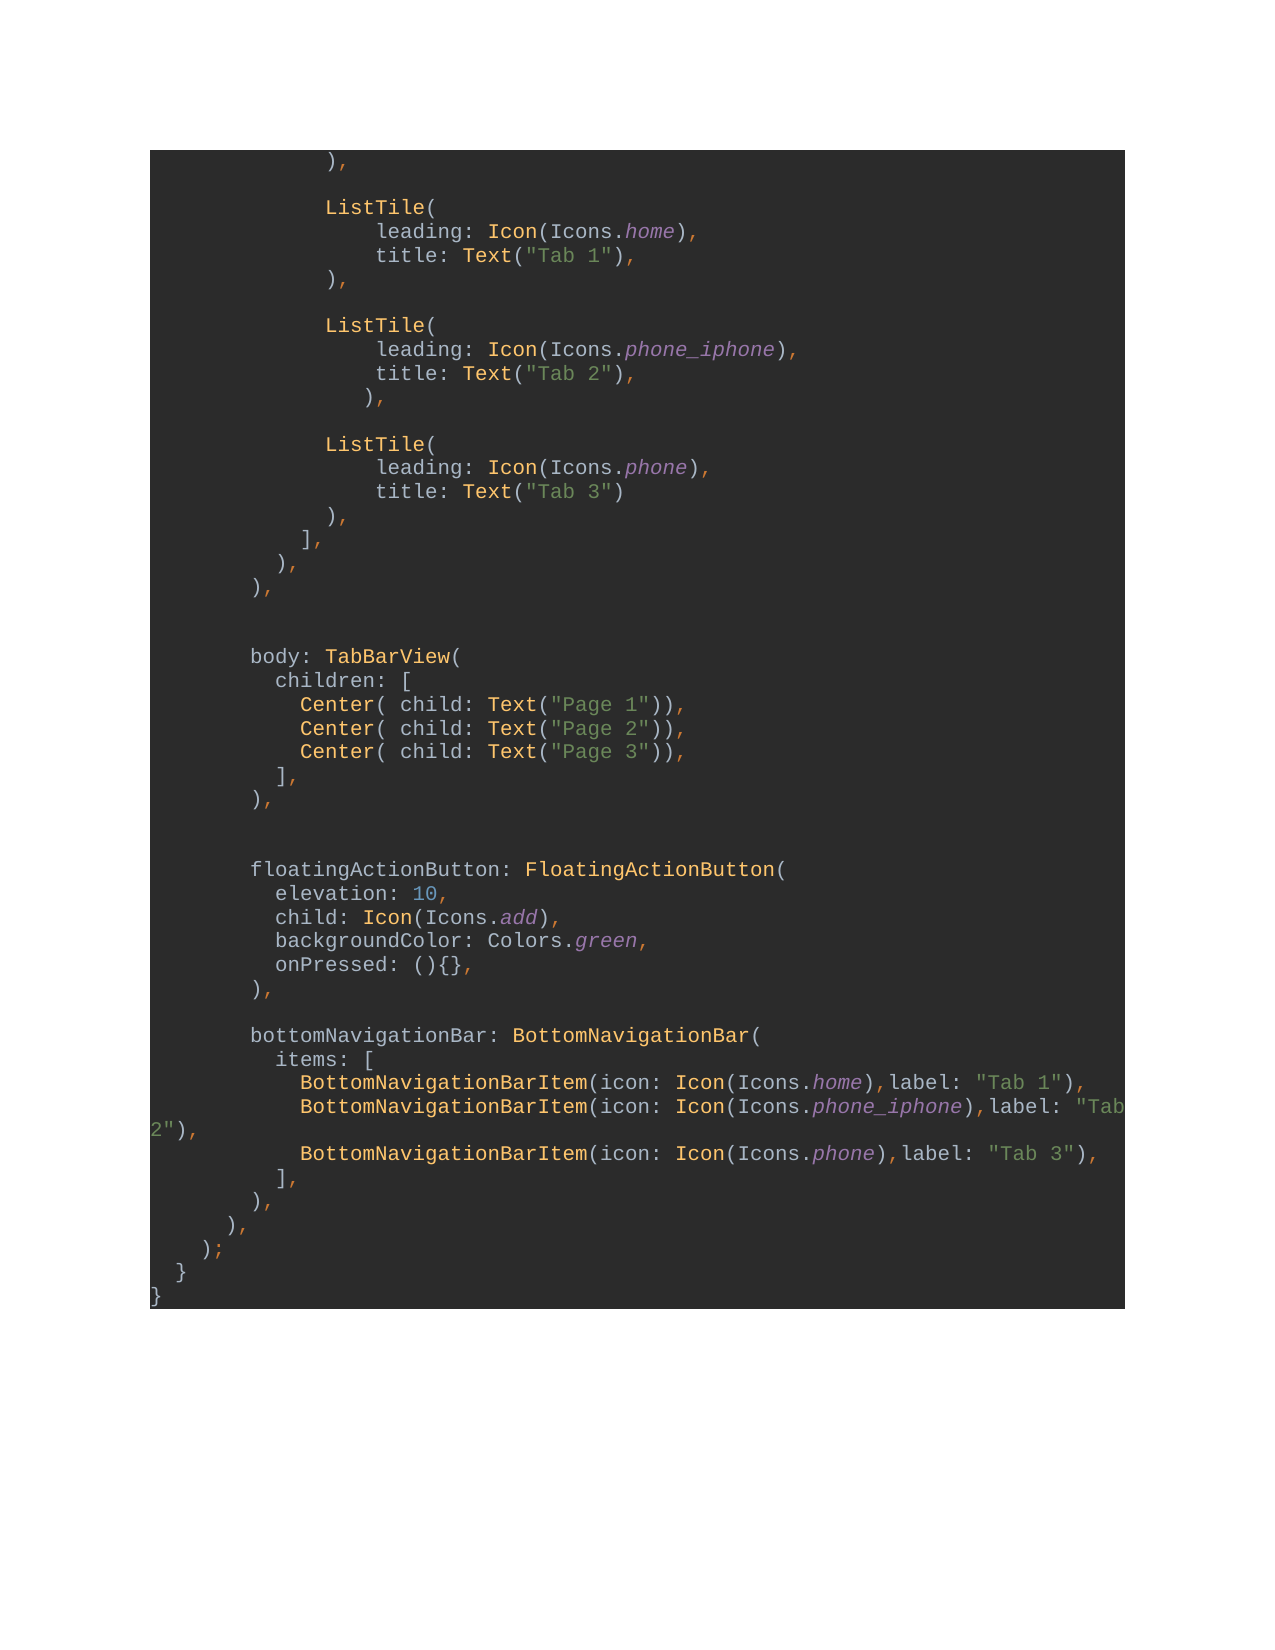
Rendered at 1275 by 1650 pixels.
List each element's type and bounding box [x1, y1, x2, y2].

text [150, 150, 1125, 1309]
